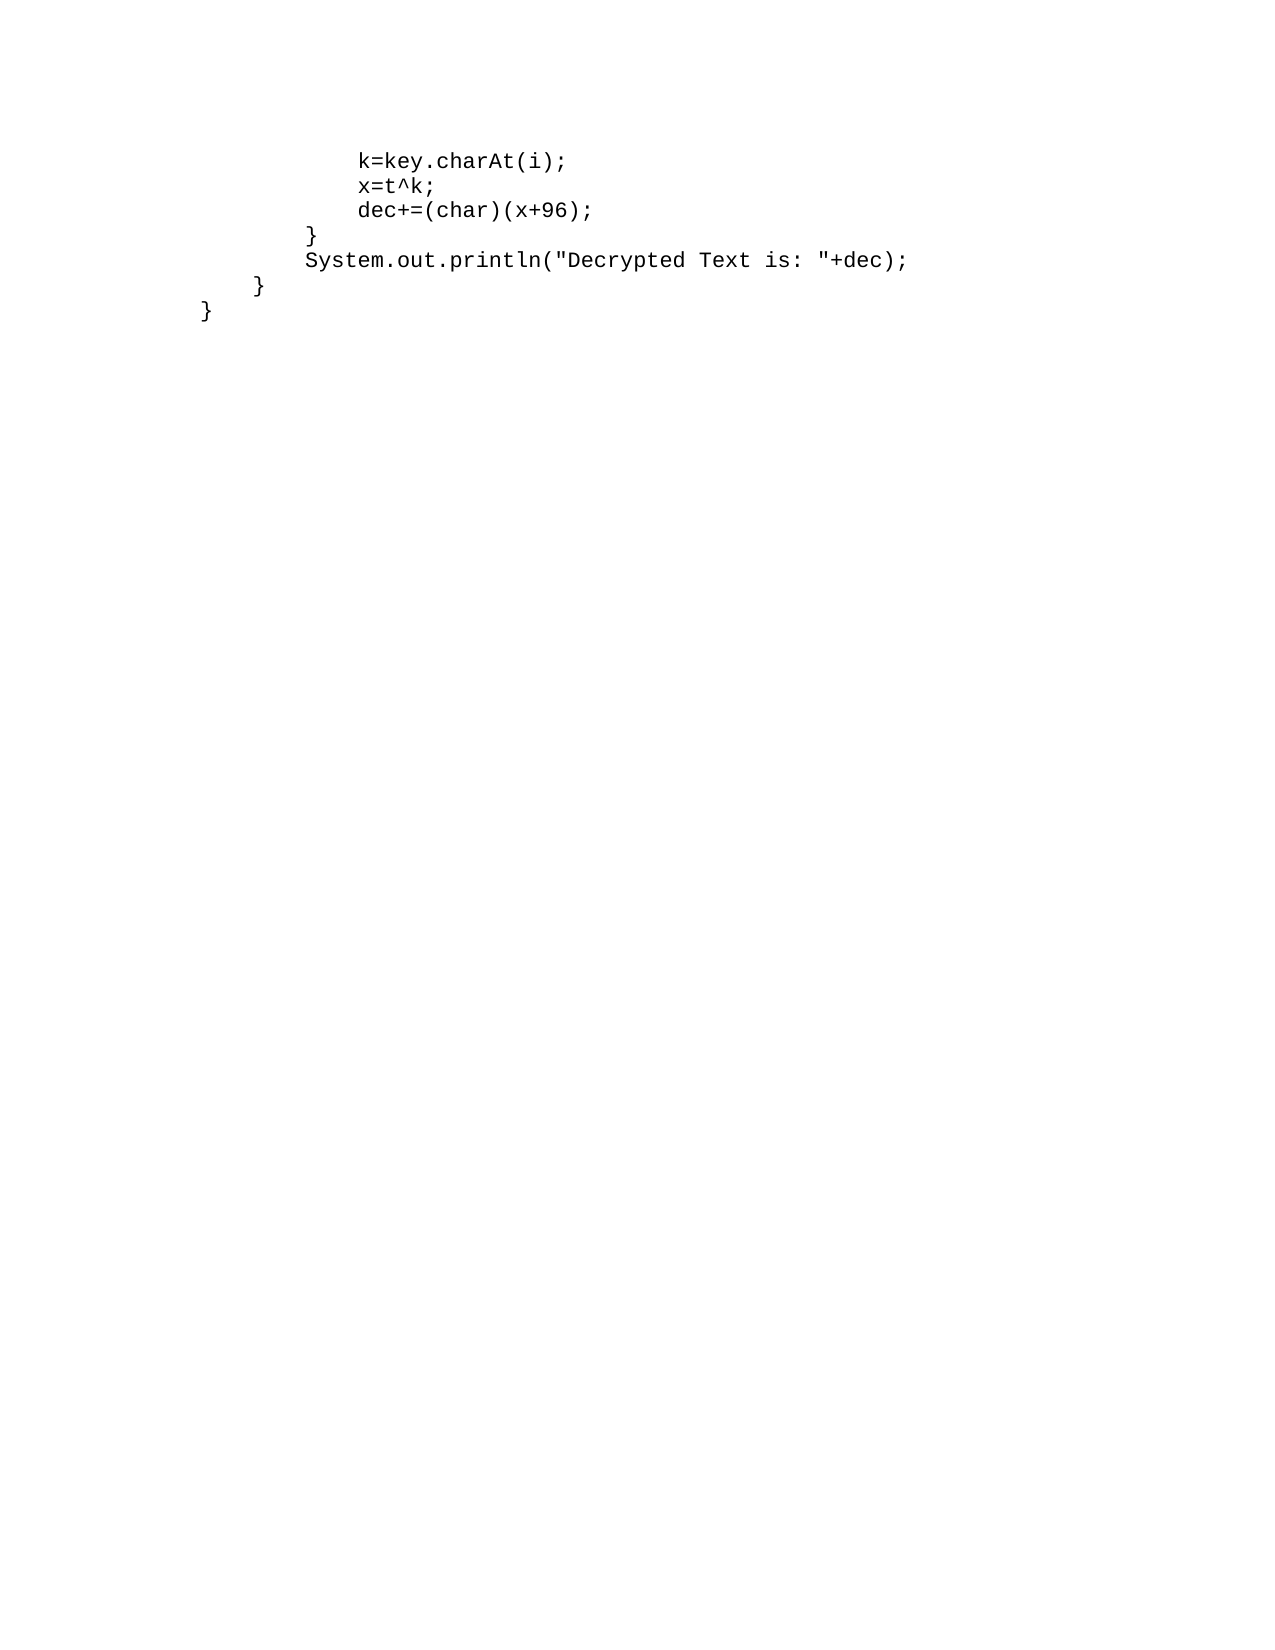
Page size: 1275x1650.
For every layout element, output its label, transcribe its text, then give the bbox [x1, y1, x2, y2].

text System.out.println("Decrypted Text is: "+dec); [200, 249, 1075, 274]
text } [200, 299, 1075, 323]
text dec+=(char)(x+96); [200, 199, 1075, 224]
text } [200, 274, 1075, 299]
text } [200, 224, 1075, 249]
text k=key.charAt(i); [200, 150, 1075, 175]
text x=t^k; [200, 175, 1075, 199]
